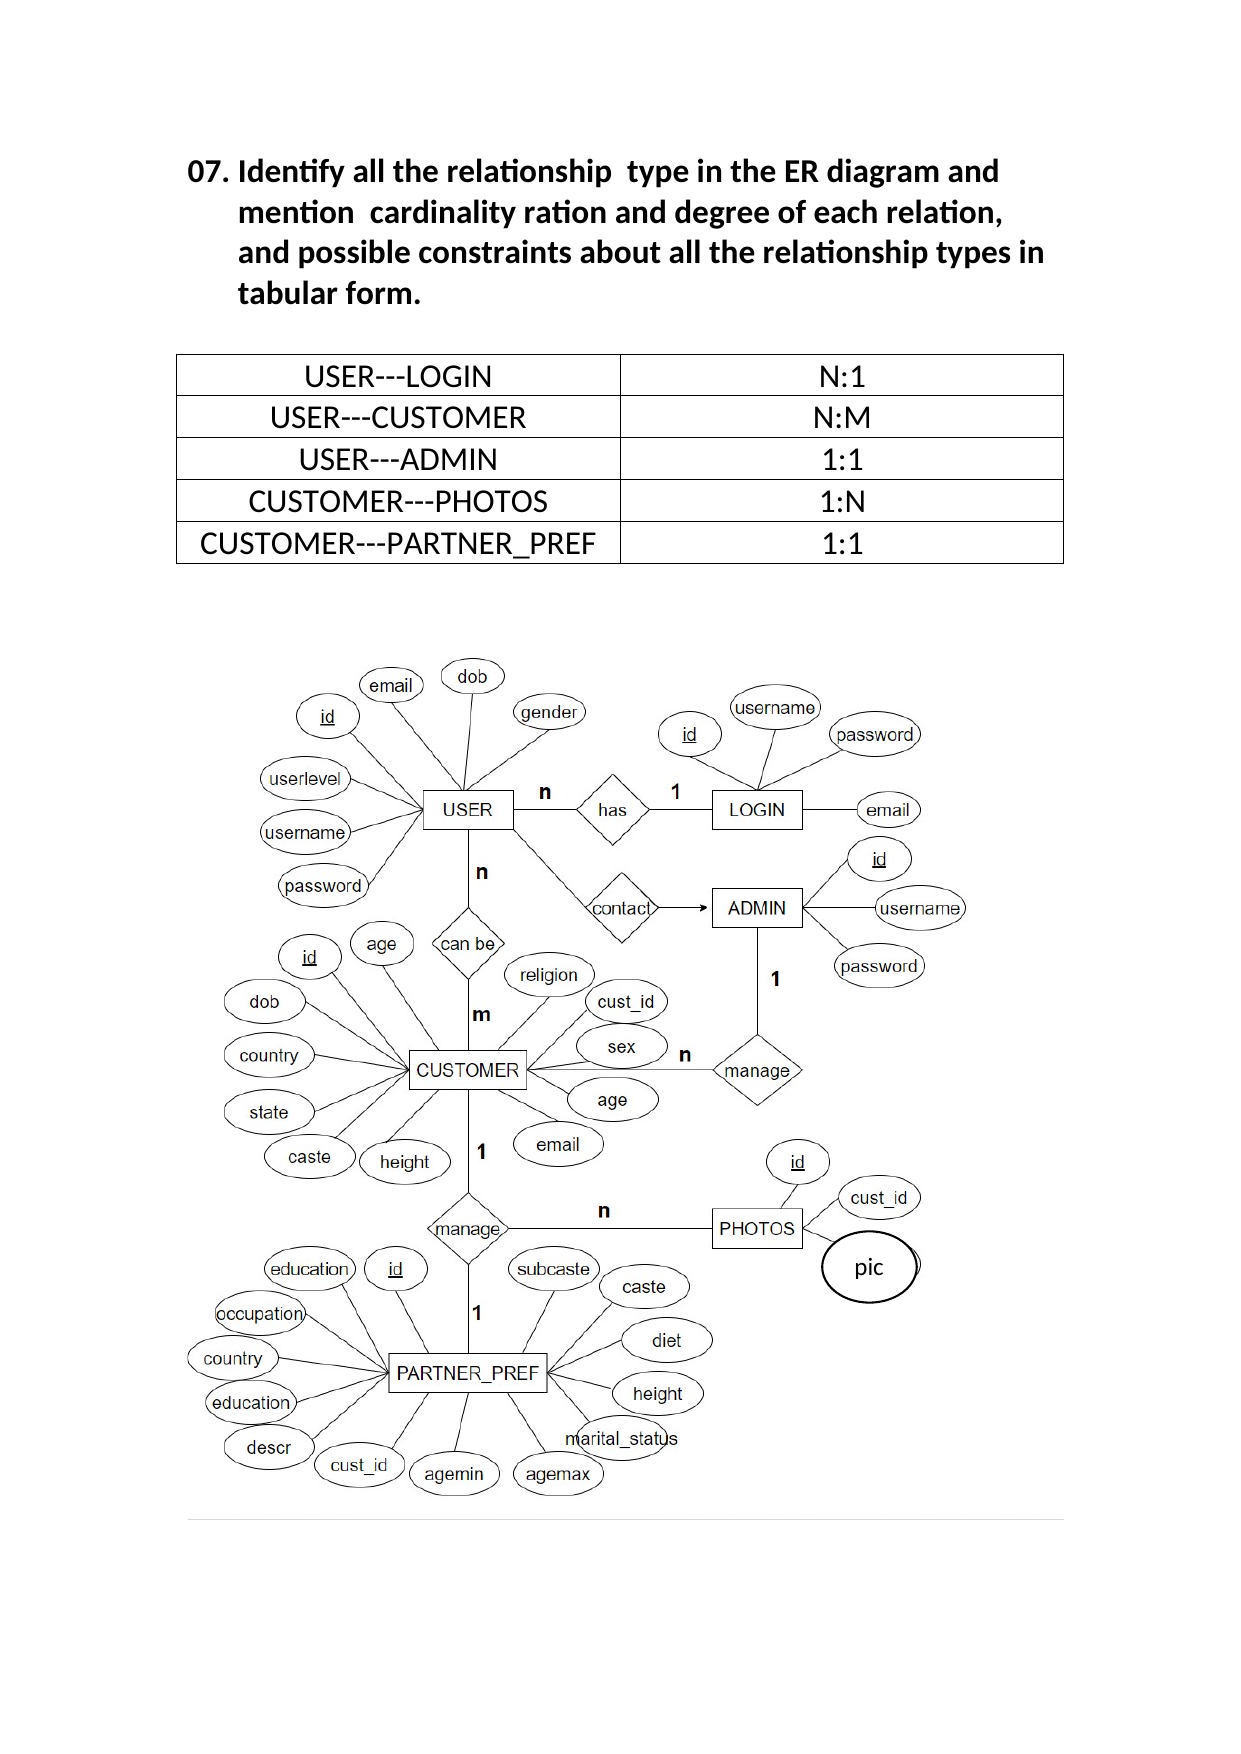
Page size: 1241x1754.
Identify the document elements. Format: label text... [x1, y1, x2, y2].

table_cell USER---ADMIN [177, 438, 620, 479]
table_cell CUSTOMER---PHOTOS [177, 480, 620, 521]
table_cell USER---CUSTOMER [177, 396, 620, 437]
table_cell 1:1 [621, 522, 1063, 562]
table_header N:1 [621, 355, 1063, 395]
table_cell CUSTOMER---PARTNER_PREF [177, 522, 620, 562]
table_cell 1:1 [621, 438, 1063, 479]
table_cell N:M [621, 396, 1063, 437]
table_cell 1:N [621, 480, 1063, 521]
table_header USER---LOGIN [177, 355, 620, 395]
picture [187, 645, 1065, 1520]
list 07. Identify all the relationship type in the ER diagram and mention cardinality ration and degree of each relation, and possible constraints about all the relationship types in tabular form. [187, 150, 1053, 313]
